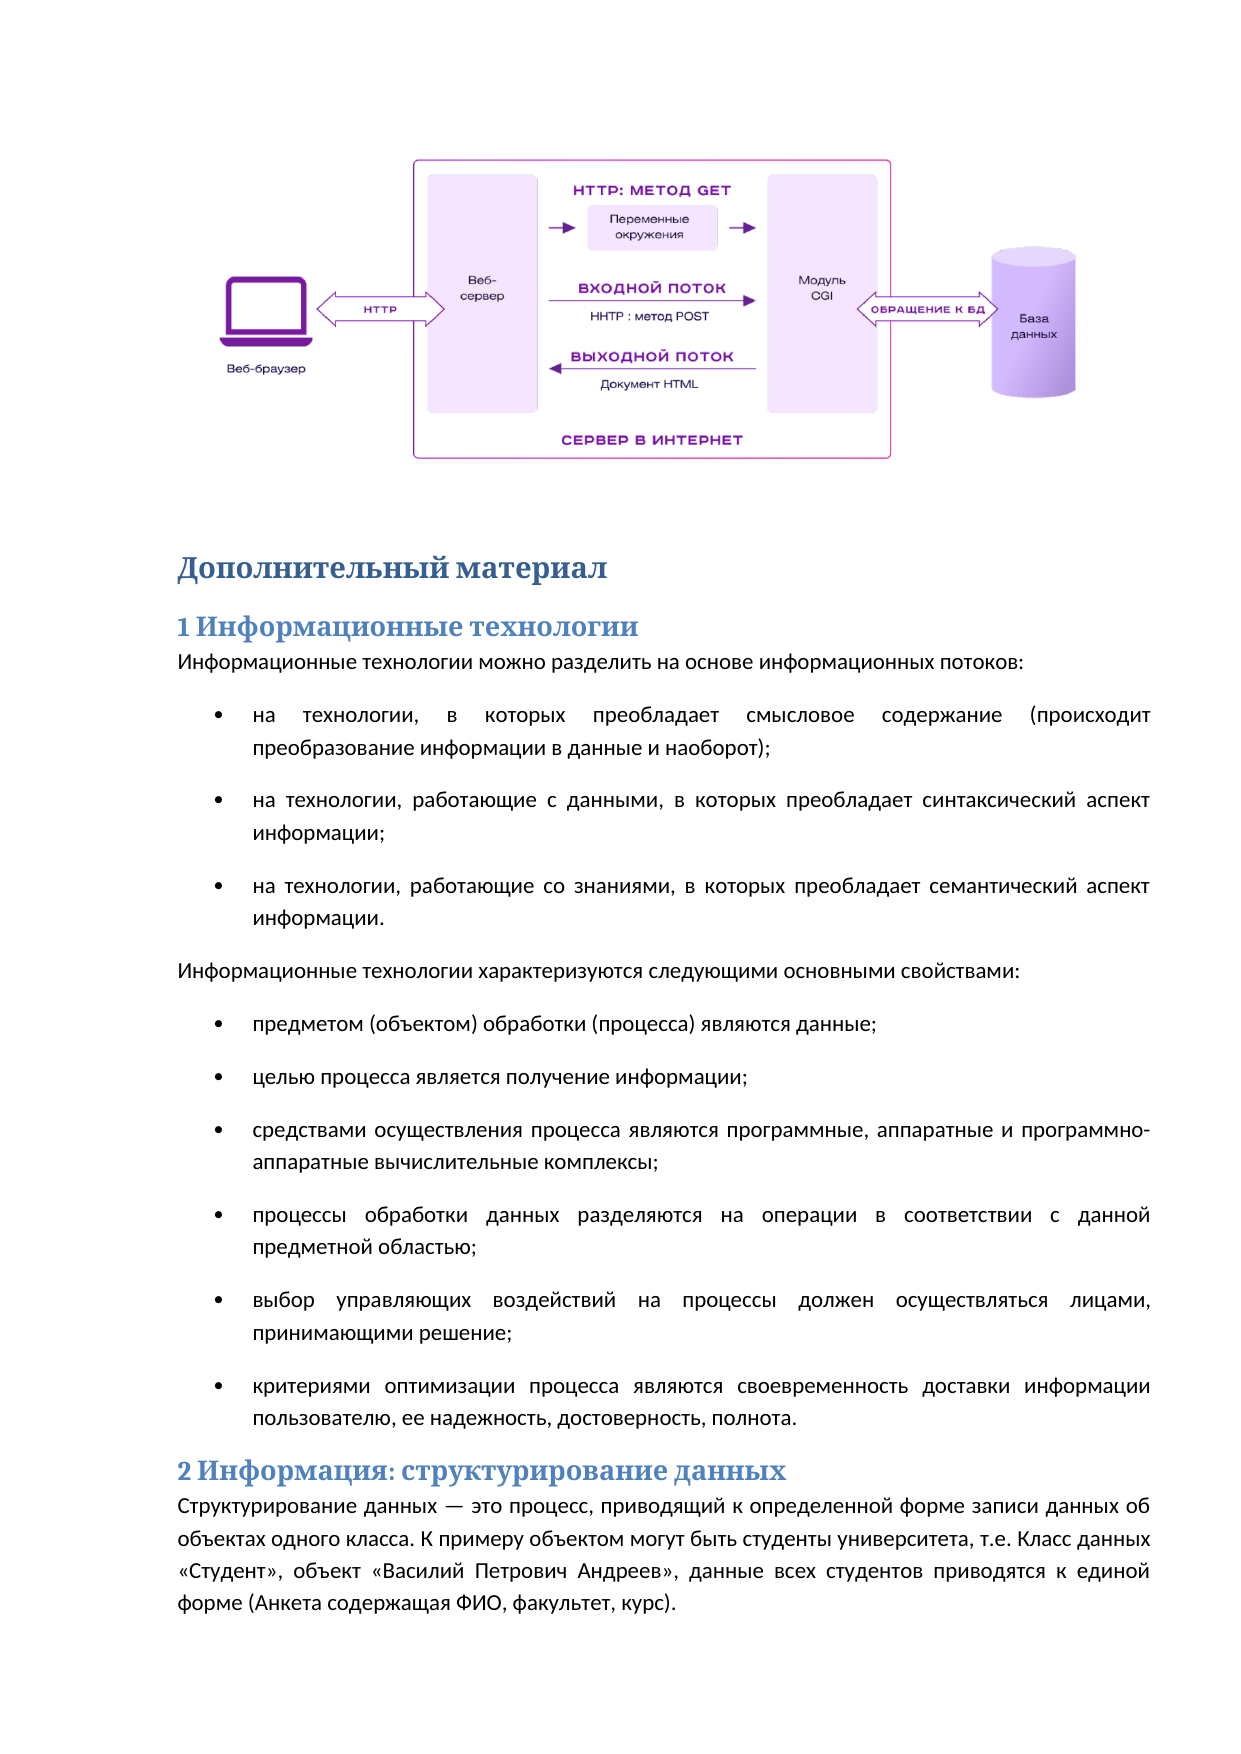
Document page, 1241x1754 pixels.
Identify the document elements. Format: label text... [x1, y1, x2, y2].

subtitle Дополнительный материал [177, 552, 1152, 586]
text Информационные технологии можно разделить на основе информационных потоков: [177, 647, 1152, 675]
list предметом (объектом) обработки (процесса) являются данные; [215, 1009, 1152, 1037]
list процессы обработки данных разделяются на операции в соответствии с данной предметной областью; [215, 1200, 1152, 1261]
list на технологии, работающие со знаниями, в которых преобладает семантический аспект информации. [215, 871, 1152, 931]
subtitle 2 Информация: структурирование данных [177, 1456, 1152, 1487]
subtitle 1 Информационные технологии [177, 612, 1152, 643]
list выбор управляющих воздействий на процессы должен осуществляться лицами, принимающими решение; [215, 1286, 1152, 1346]
list целью процесса является получение информации; [215, 1062, 1152, 1090]
list на технологии, в которых преобладает смысловое содержание (происходит преобразование информации в данные и наоборот); [215, 700, 1152, 761]
list на технологии, работающие с данными, в которых преобладает синтаксический аспект информации; [215, 786, 1152, 846]
picture [177, 118, 1118, 499]
text Информационные технологии характеризуются следующими основными свойствами: [177, 956, 1152, 984]
list средствами осуществления процесса являются программные, аппаратные и программно-аппаратные вычислительные комплексы; [215, 1115, 1152, 1175]
text Структурирование данных — это процесс, приводящий к определенной форме записи данных об объектах одного класса. К примеру объектом могут быть студенты университета, т.е. Класс данных «Студент», объект «Василий Петрович Андреев», данные всех студентов приводятся к единой форме (Анкета содержащая ФИО, факультет, курс). [177, 1492, 1152, 1616]
list критериями оптимизации процесса являются своевременность доставки информации пользователю, ее надежность, достоверность, полнота. [215, 1371, 1152, 1431]
